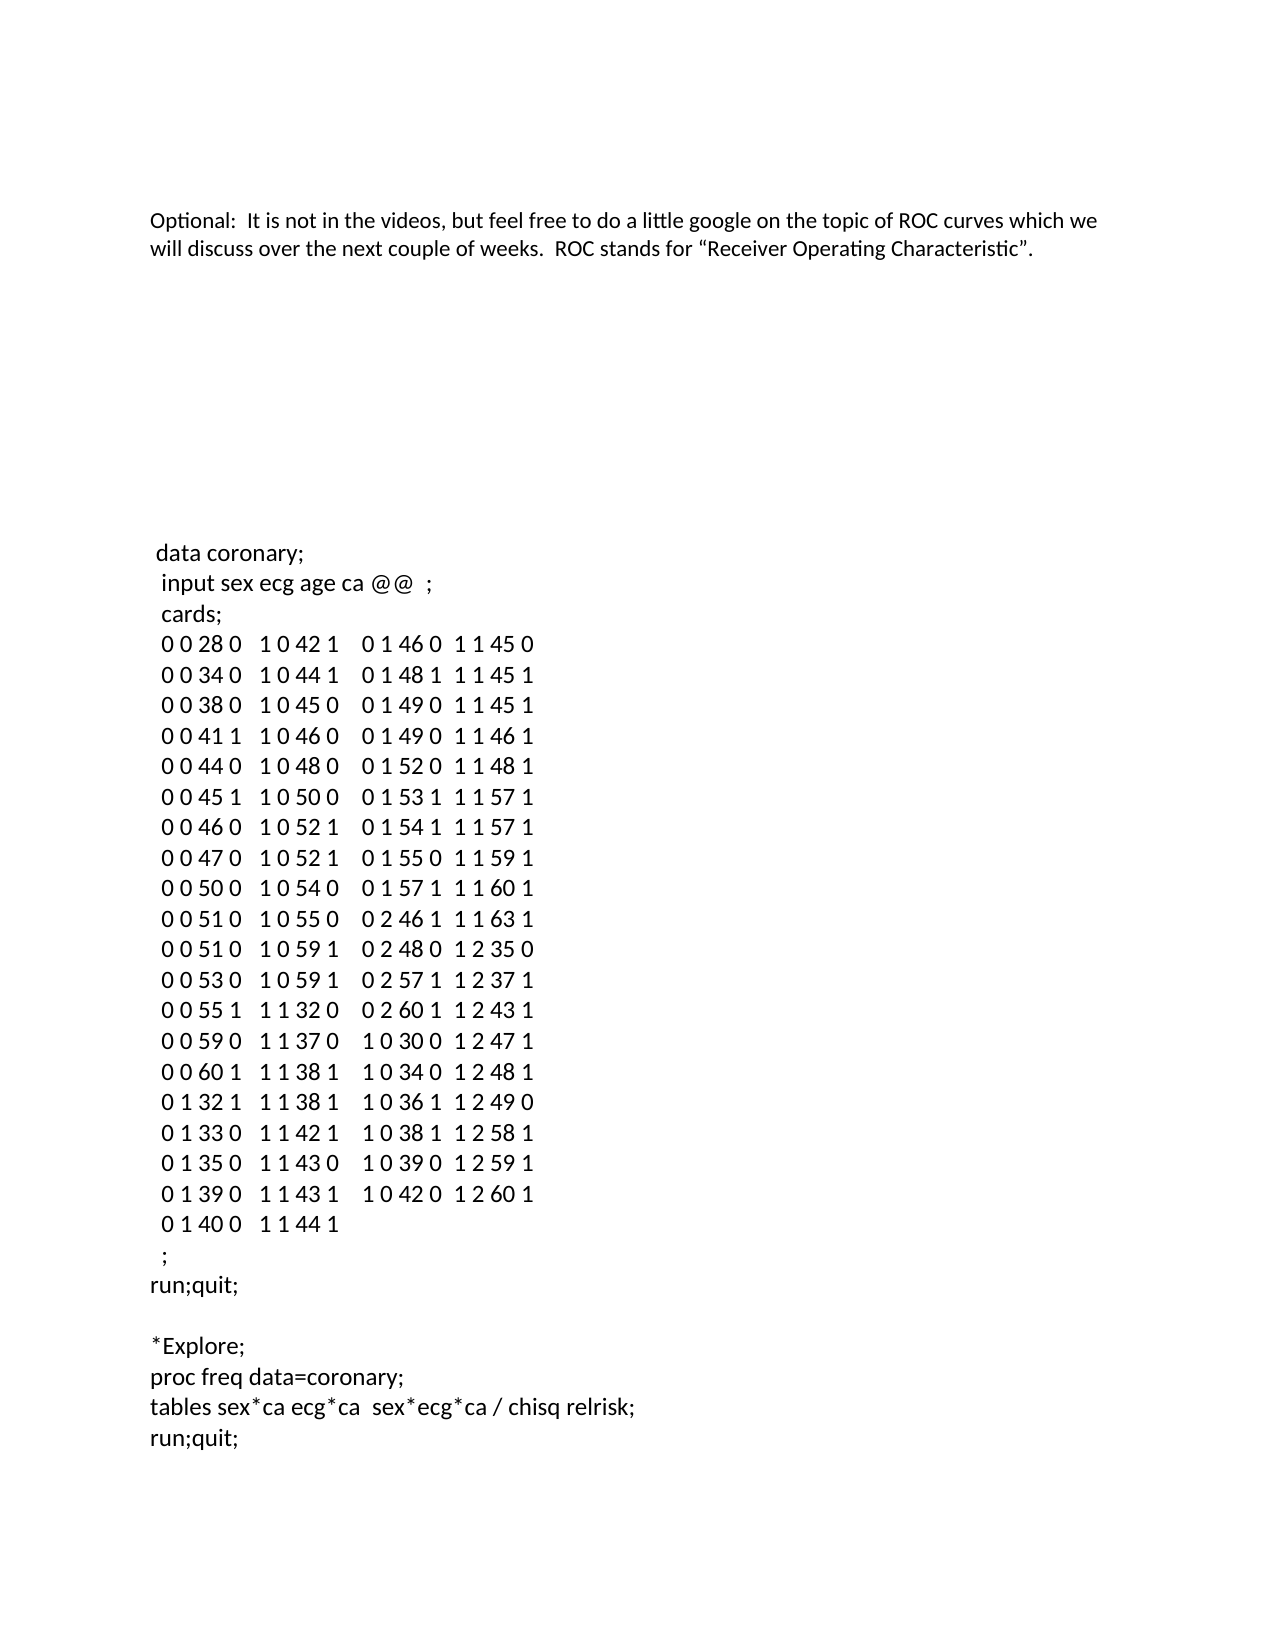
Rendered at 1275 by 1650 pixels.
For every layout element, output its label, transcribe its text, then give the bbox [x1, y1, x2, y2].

text 0 0 28 0 1 0 42 1 0 1 46 0 1 1 45 0 [150, 628, 1125, 659]
text 0 0 38 0 1 0 45 0 0 1 49 0 1 1 45 1 [150, 689, 1125, 720]
text 0 0 45 1 1 0 50 0 0 1 53 1 1 1 57 1 [150, 781, 1125, 811]
text cards; [150, 598, 1125, 628]
text 0 0 41 1 1 0 46 0 0 1 49 0 1 1 46 1 [150, 720, 1125, 750]
text 0 0 47 0 1 0 52 1 0 1 55 0 1 1 59 1 [150, 842, 1125, 872]
text 0 0 34 0 1 0 44 1 0 1 48 1 1 1 45 1 [150, 659, 1125, 689]
text *Explore; [150, 1330, 1125, 1361]
text 0 0 60 1 1 1 38 1 1 0 34 0 1 2 48 1 [150, 1056, 1125, 1086]
text run;quit; [150, 1269, 1125, 1300]
text 0 0 51 0 1 0 55 0 0 2 46 1 1 1 63 1 [150, 903, 1125, 933]
text 0 1 32 1 1 1 38 1 1 0 36 1 1 2 49 0 [150, 1086, 1125, 1117]
text 0 1 35 0 1 1 43 0 1 0 39 0 1 2 59 1 [150, 1147, 1125, 1178]
text run;quit; [150, 1422, 1125, 1452]
text 0 1 40 0 1 1 44 1 [150, 1208, 1125, 1239]
text 0 0 55 1 1 1 32 0 0 2 60 1 1 2 43 1 [150, 994, 1125, 1025]
text 0 1 33 0 1 1 42 1 1 0 38 1 1 2 58 1 [150, 1117, 1125, 1147]
text 0 0 51 0 1 0 59 1 0 2 48 0 1 2 35 0 [150, 933, 1125, 964]
text 0 0 53 0 1 0 59 1 0 2 57 1 1 2 37 1 [150, 964, 1125, 994]
text proc freq data=coronary; [150, 1361, 1125, 1391]
text data coronary; [150, 537, 1125, 567]
text Optional: It is not in the videos, but feel free to do a little google on the topic of ROC curves which we will discuss over the next couple of weeks. ROC stands for “Receiver Operating Characteristic”. [150, 206, 1125, 262]
text ; [150, 1239, 1125, 1269]
text 0 0 50 0 1 0 54 0 0 1 57 1 1 1 60 1 [150, 872, 1125, 903]
text 0 0 46 0 1 0 52 1 0 1 54 1 1 1 57 1 [150, 811, 1125, 842]
text input sex ecg age ca @@ ; [150, 567, 1125, 598]
text tables sex*ca ecg*ca sex*ecg*ca / chisq relrisk; [150, 1391, 1125, 1422]
text 0 0 44 0 1 0 48 0 0 1 52 0 1 1 48 1 [150, 750, 1125, 781]
text 0 1 39 0 1 1 43 1 1 0 42 0 1 2 60 1 [150, 1178, 1125, 1208]
text 0 0 59 0 1 1 37 0 1 0 30 0 1 2 47 1 [150, 1025, 1125, 1056]
